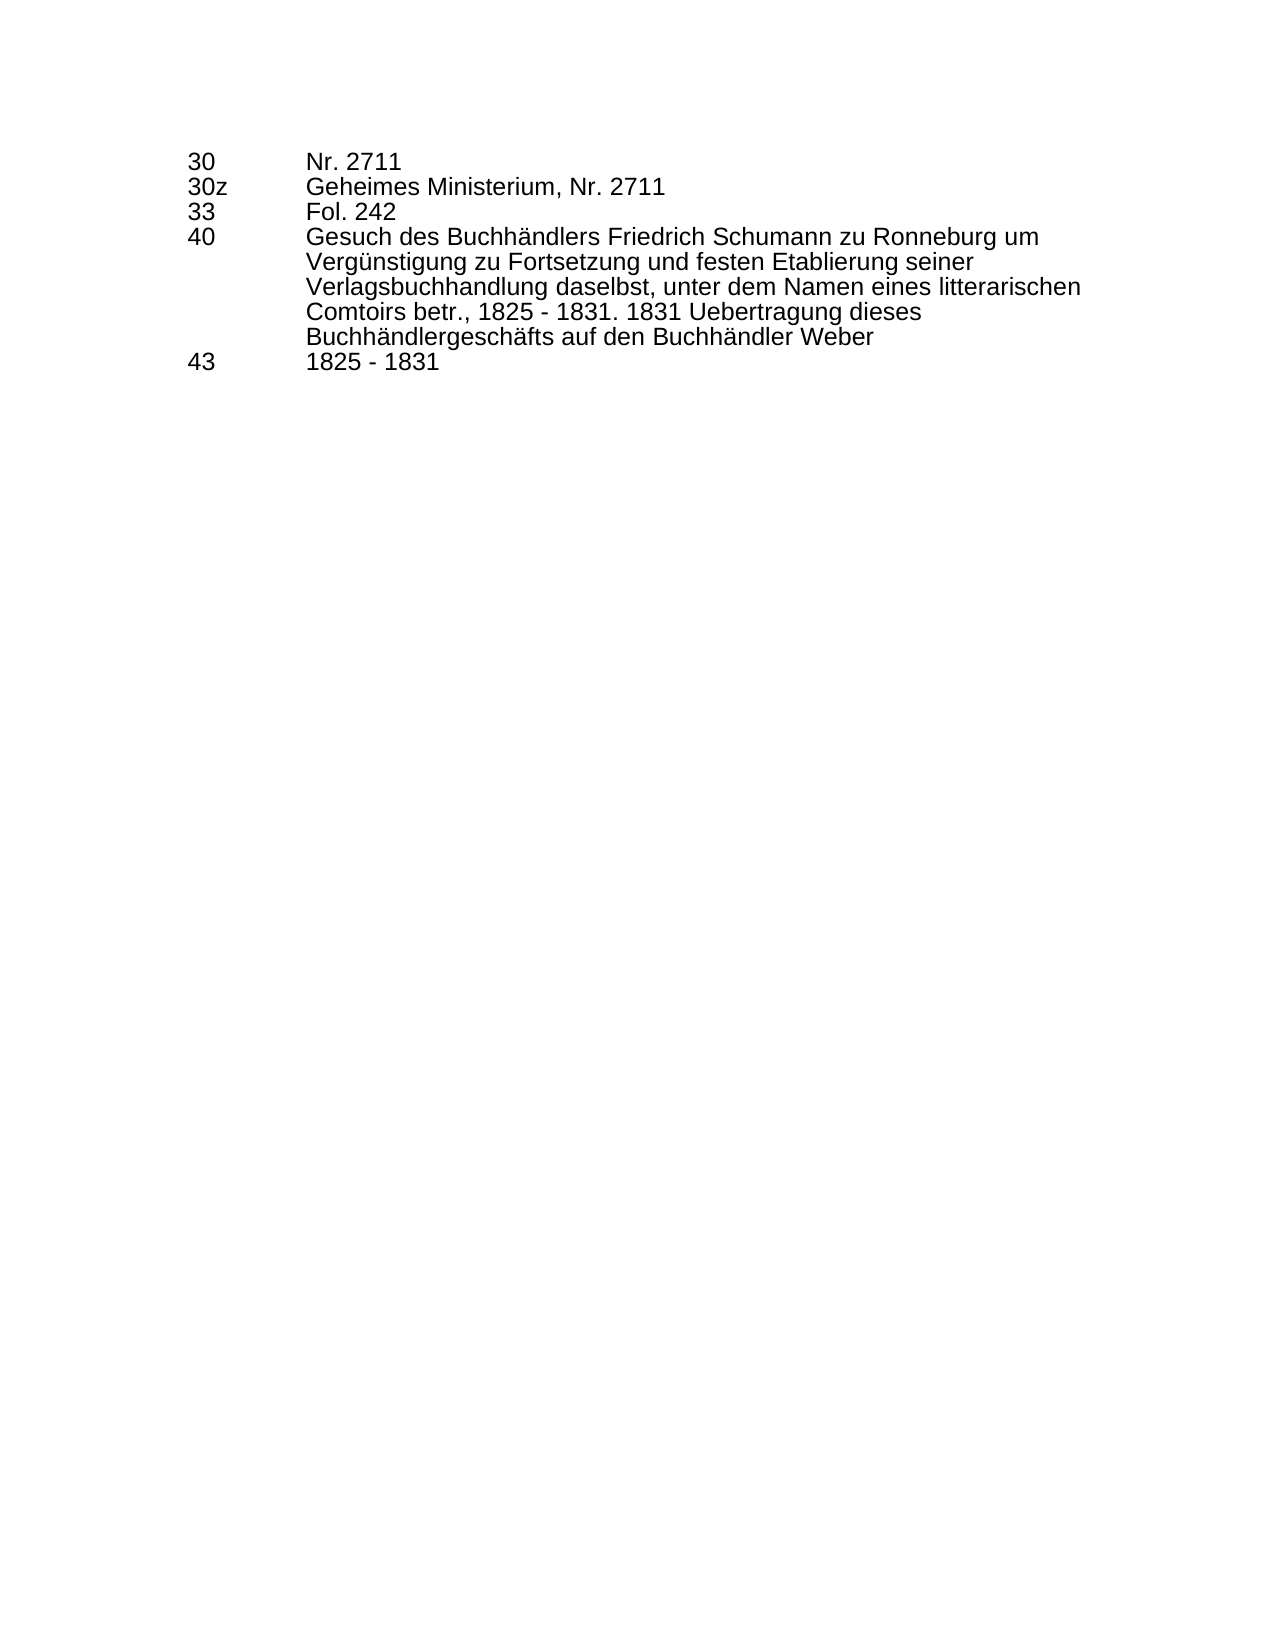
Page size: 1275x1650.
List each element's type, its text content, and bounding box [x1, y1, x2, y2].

text 30z Geheimes Ministerium, Nr. 2711 [187, 175, 1087, 200]
text 40 Gesuch des p[5{s[Buchhändler]s}s 2{Friedrich} 1{Schumann} zu 6{o[Ronneburg]o}]p um Vergünstigung zu Fortsetzung und festen Etablierung seiner s[Verlagsbuchhandlung]s daselbst, unter dem Namen eines s[litterarischen Comtoir]ss betr., 1825 - 1831. 1831 Uebertragung dieses s[Buchhändlergeschäft]ss auf den p[5{Buchhändler} 1{Weber}]p [187, 225, 1087, 350]
text 33 Fol. 242 [187, 200, 1087, 225]
text 43 1825 - 1831 [187, 350, 1087, 375]
text 30 Nr. 2711 [187, 150, 1087, 175]
